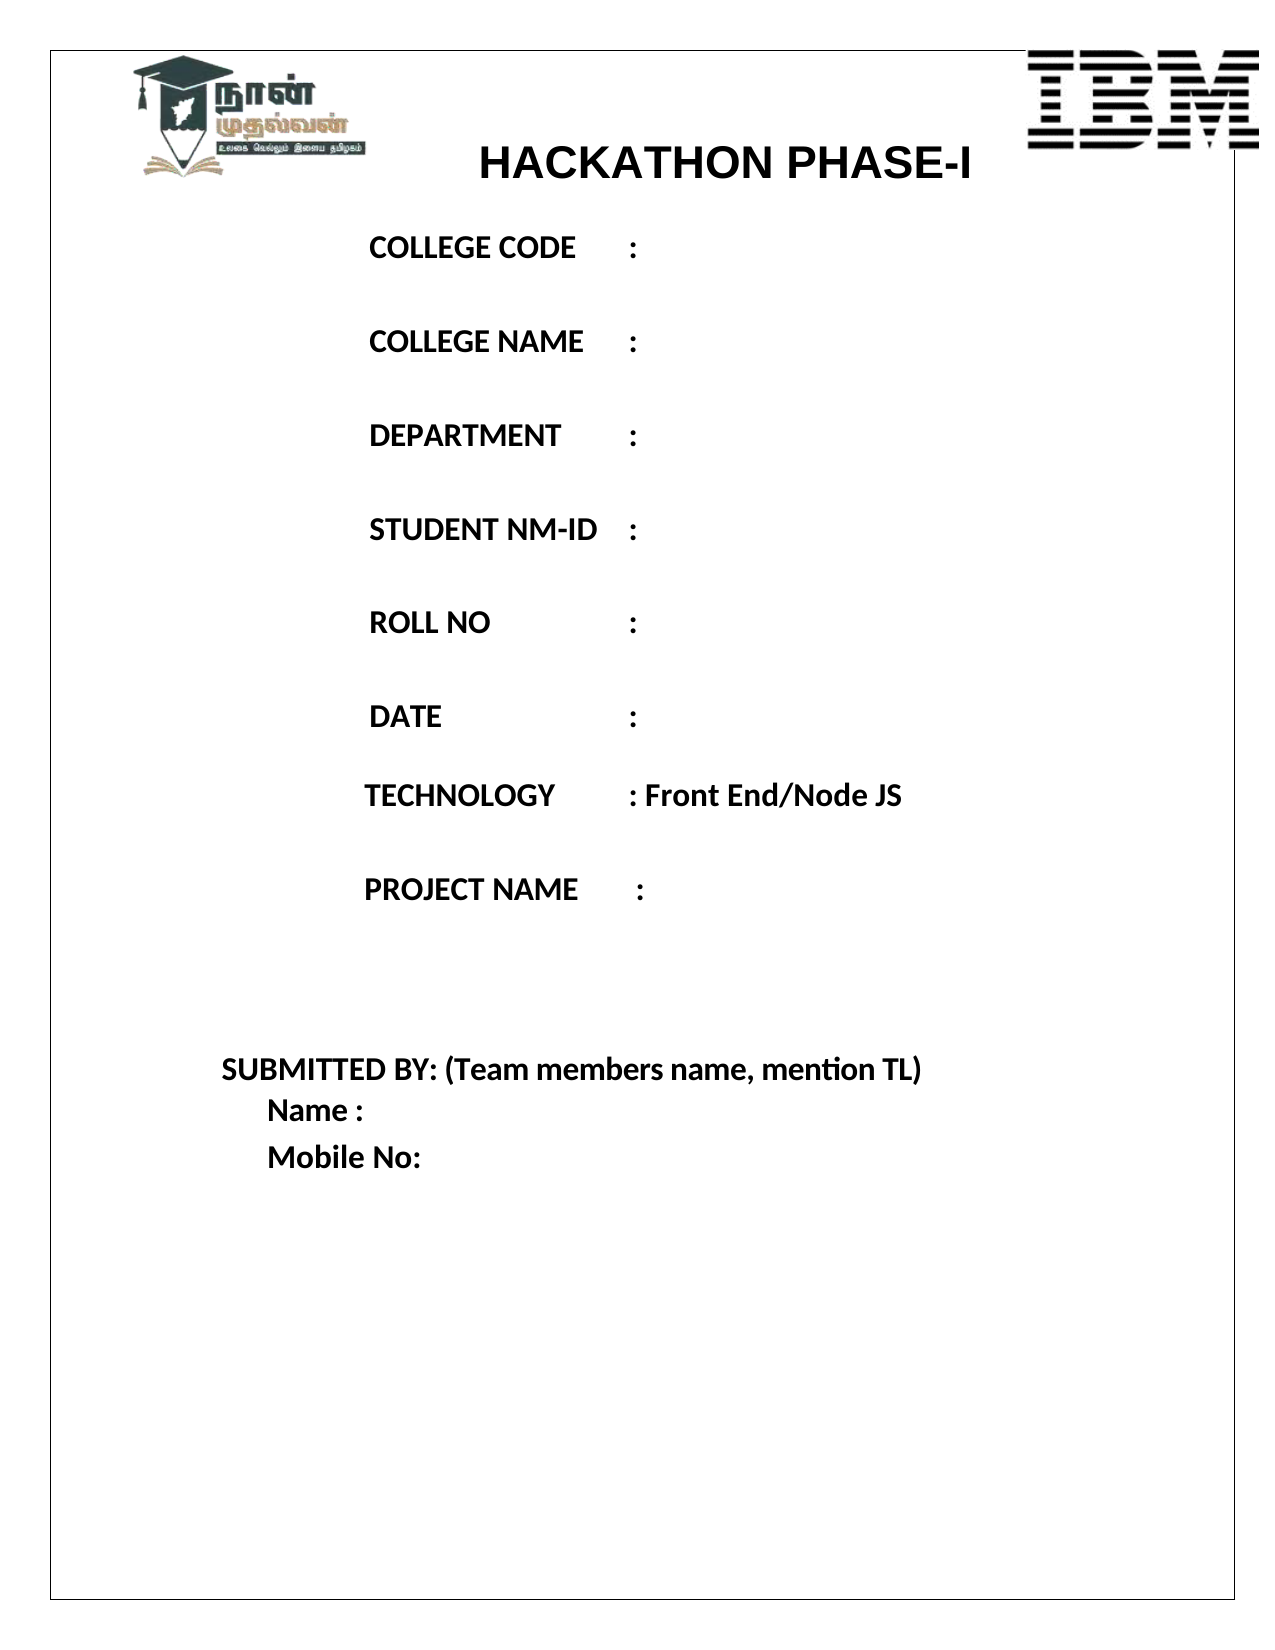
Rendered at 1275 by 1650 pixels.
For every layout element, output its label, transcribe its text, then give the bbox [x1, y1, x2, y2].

text DEPARTMENT : [369, 414, 729, 455]
text Mobile No: [267, 1136, 661, 1176]
text COLLEGE CODE : [369, 227, 729, 267]
text STUDENT NM-ID : [369, 508, 729, 548]
text DATE : [369, 695, 1234, 736]
text COLLEGE NAME : [369, 320, 729, 361]
text ROLL NO : [369, 602, 729, 642]
text TECHNOLOGY : Front End/Node JS [364, 774, 924, 815]
picture [1024, 49, 1259, 149]
text Name : [267, 1089, 661, 1129]
text SUBMITTED BY: (Team members name, mention TL) [221, 1048, 1234, 1089]
picture [132, 54, 368, 179]
text PROJECT NAME : [289, 868, 924, 909]
